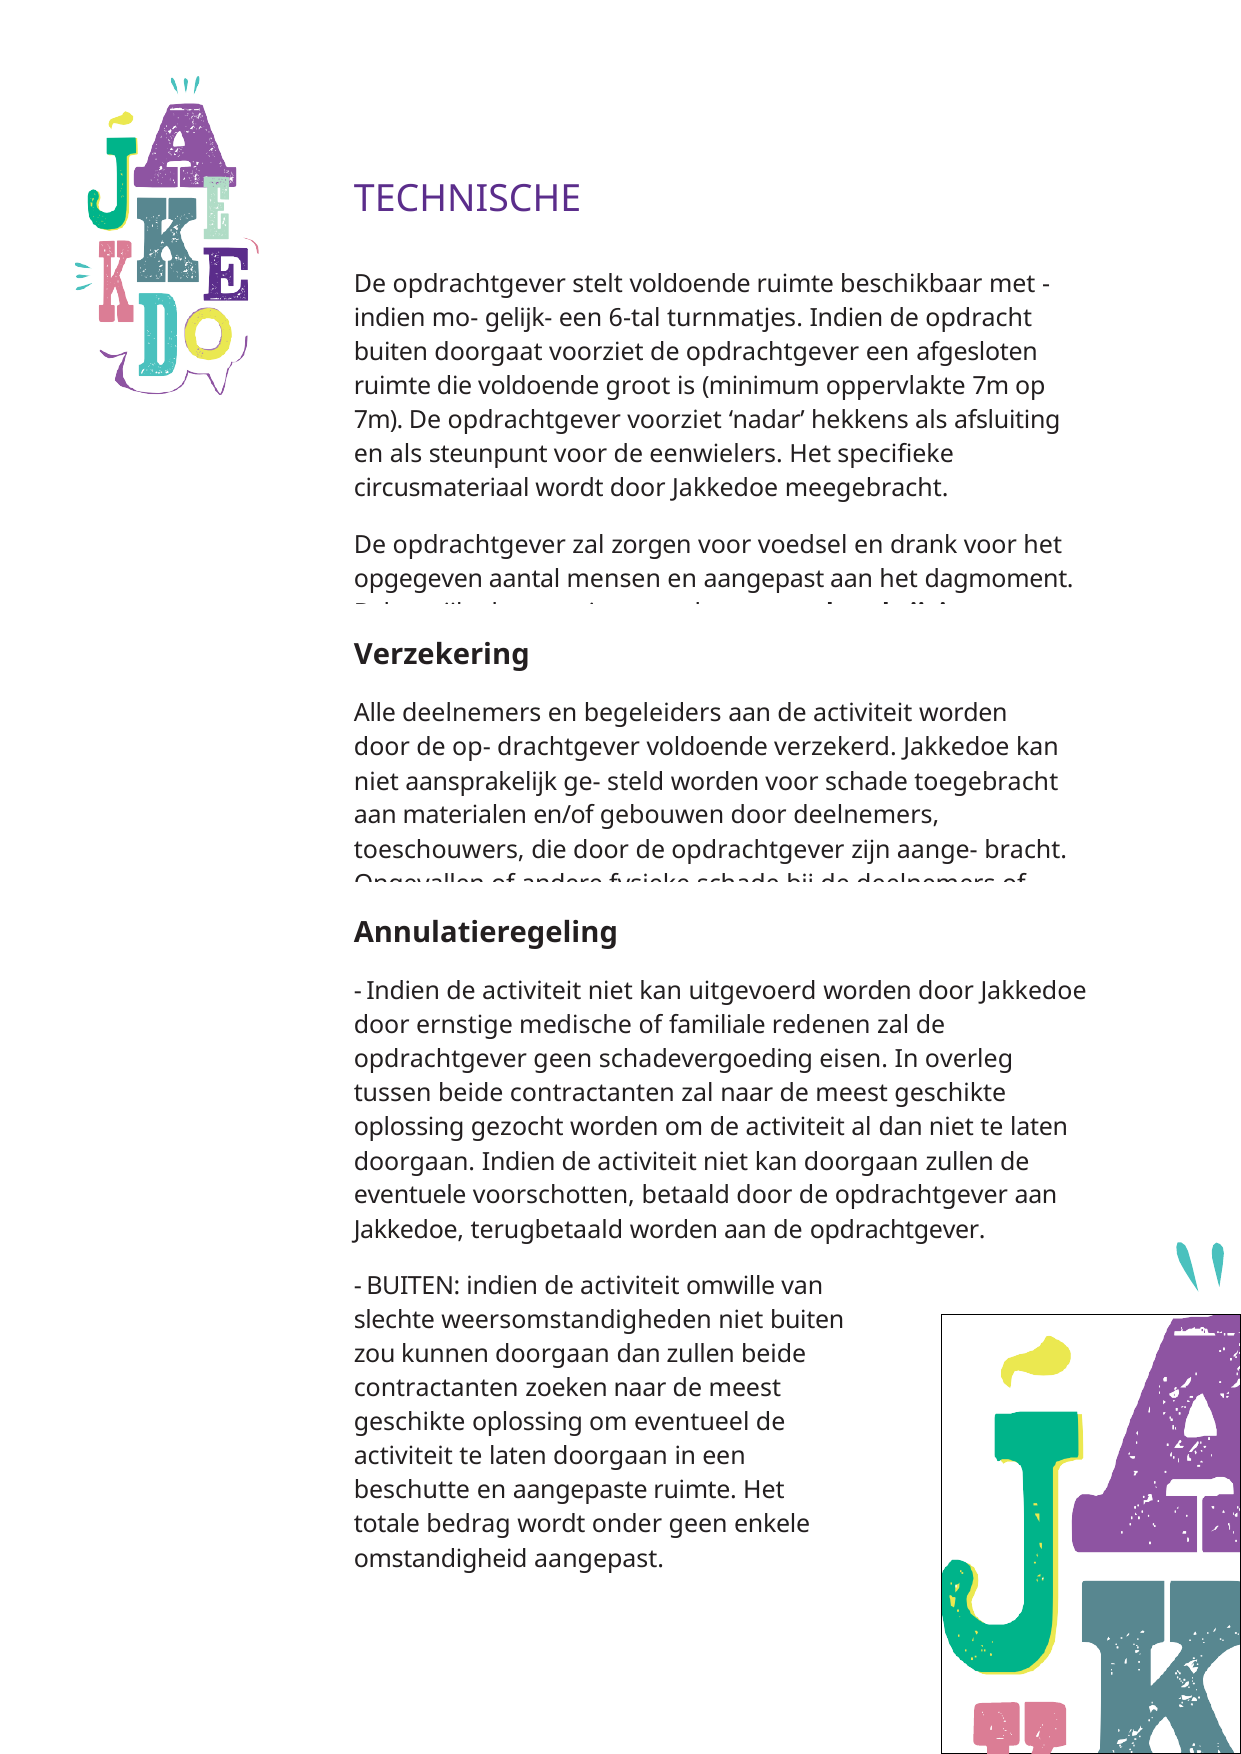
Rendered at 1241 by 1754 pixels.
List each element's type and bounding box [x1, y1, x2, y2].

picture [75, 76, 259, 395]
picture [942, 1315, 1240, 1753]
